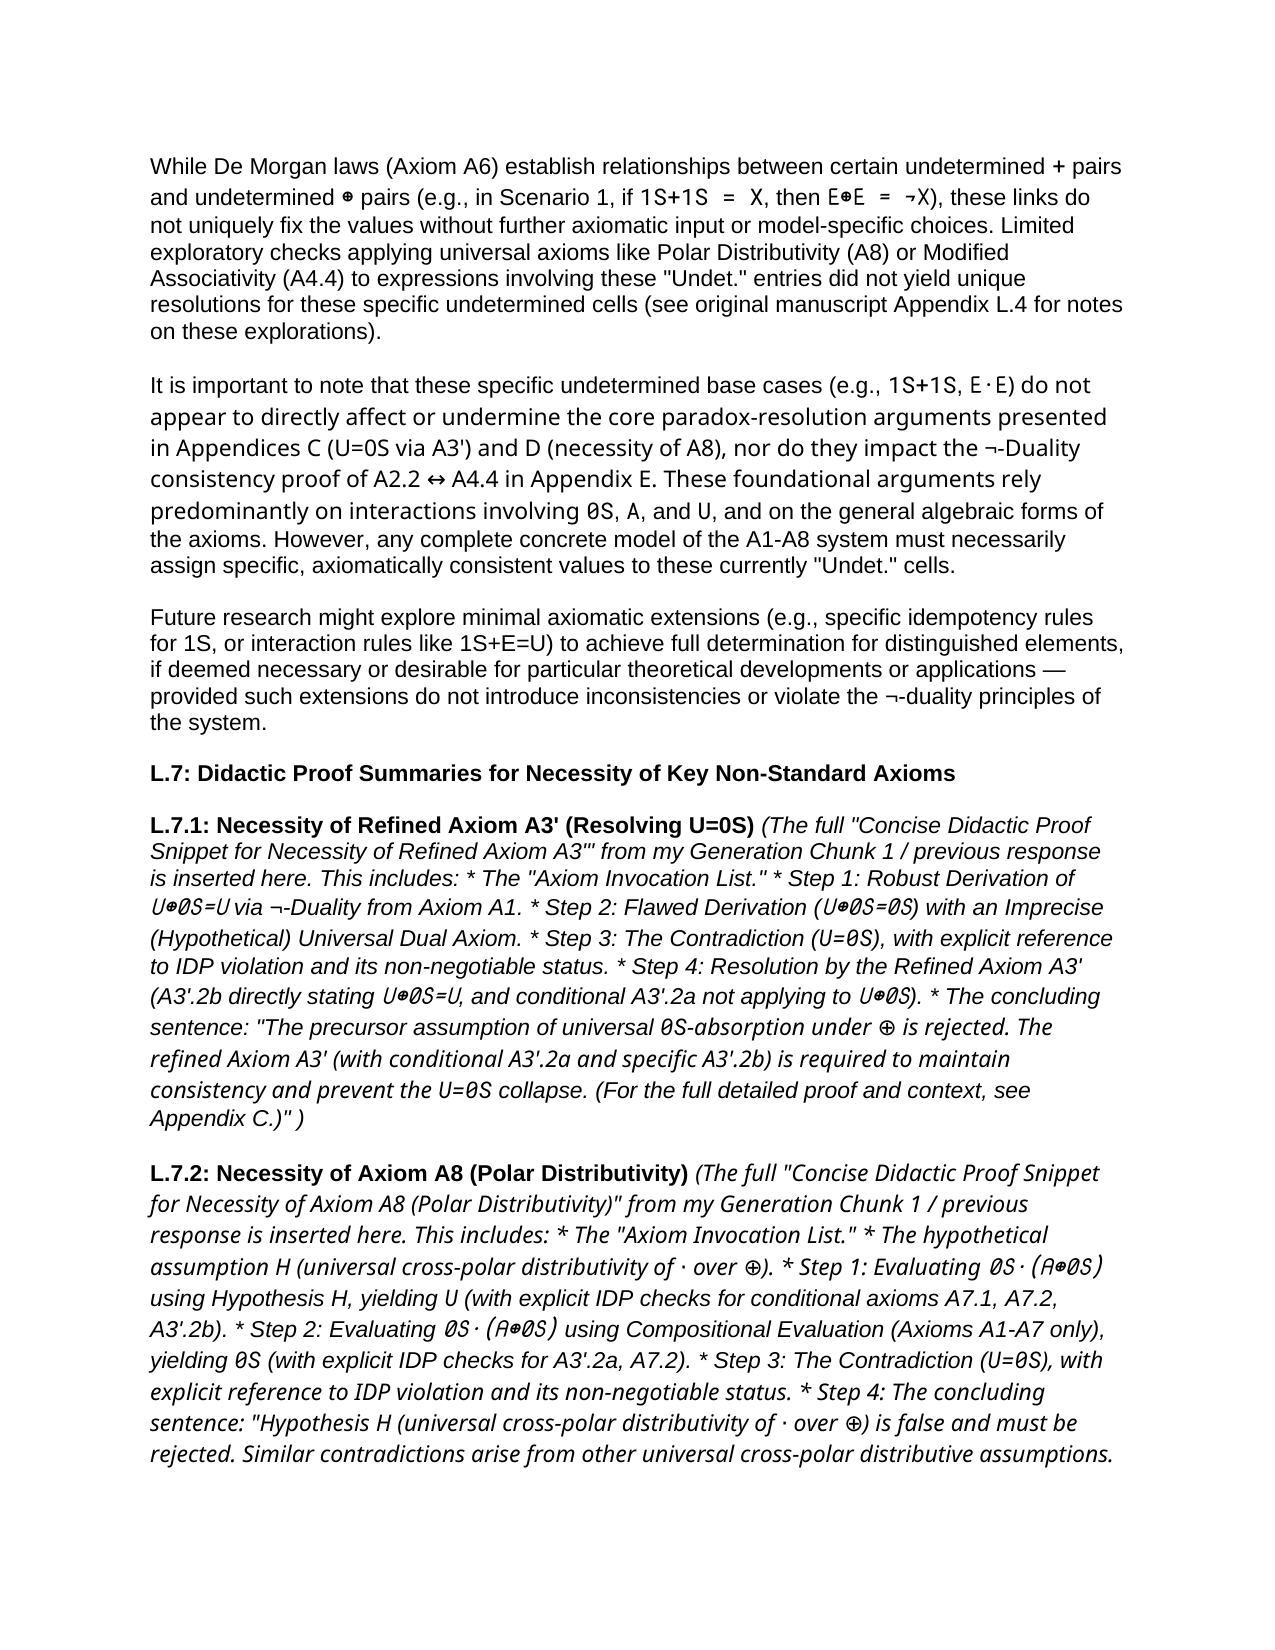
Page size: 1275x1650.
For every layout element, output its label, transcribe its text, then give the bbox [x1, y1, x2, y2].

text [150, 1156, 1125, 1469]
text L.7: Didactic Proof Summaries for Necessity of Key Non-Standard Axioms [150, 760, 1125, 787]
text It is important to note that these specific undetermined base cases (e.g., 1S+1S, E⋅E) do not appear to directly affect or undermine the core paradox-resolution arguments presented in Appendices C (U=0S via A3') and D (necessity of A8), nor do they impact the ¬-Duality consistency proof of A2.2 ↔ A4.4 in Appendix E. These foundational arguments rely predominantly on interactions involving 0S, A, and U, and on the general algebraic forms of the axioms. However, any complete concrete model of the A1-A8 system must necessarily assign specific, axiomatically consistent values to these currently "Undet." cells. [150, 369, 1125, 579]
text Future research might explore minimal axiomatic extensions (e.g., specific idempotency rules for 1S, or interaction rules like 1S+E=U) to achieve full determination for distinguished elements, if deemed necessary or desirable for particular theoretical developments or applications — provided such extensions do not introduce inconsistencies or violate the ¬-duality principles of the system. [150, 604, 1125, 735]
text While De Morgan laws (Axiom A6) establish relationships between certain undetermined + pairs and undetermined ⊕ pairs (e.g., in Scenario 1, if 1S+1S = X, then E⊕E = ¬X), these links do not uniquely fix the values without further axiomatic input or model-specific choices. Limited exploratory checks applying universal axioms like Polar Distributivity (A8) or Modified Associativity (A4.4) to expressions involving these "Undet." entries did not yield unique resolutions for these specific undetermined cells (see original manuscript Appendix L.4 for notes on these explorations). [150, 150, 1125, 344]
text L.7.1: Necessity of Refined Axiom A3' (Resolving U=0S) (The full "Concise Didactic Proof Snippet for Necessity of Refined Axiom A3'" from my Generation Chunk 1 / previous response is inserted here. This includes: * The "Axiom Invocation List." * Step 1: Robust Derivation of U⊕0S=U via ¬-Duality from Axiom A1. * Step 2: Flawed Derivation (U⊕0S=0S) with an Imprecise (Hypothetical) Universal Dual Axiom. * Step 3: The Contradiction (U=0S), with explicit reference to IDP violation and its non-negotiable status. * Step 4: Resolution by the Refined Axiom A3' (A3'.2b directly stating U⊕0S=U, and conditional A3'.2a not applying to U⊕0S). * The concluding sentence: "The precursor assumption of universal 0S-absorption under ⊕ is rejected. The refined Axiom A3' (with conditional A3'.2a and specific A3'.2b) is required to maintain consistency and prevent the U=0S collapse. (For the full detailed proof and context, see Appendix C.)" ) [150, 812, 1125, 1131]
